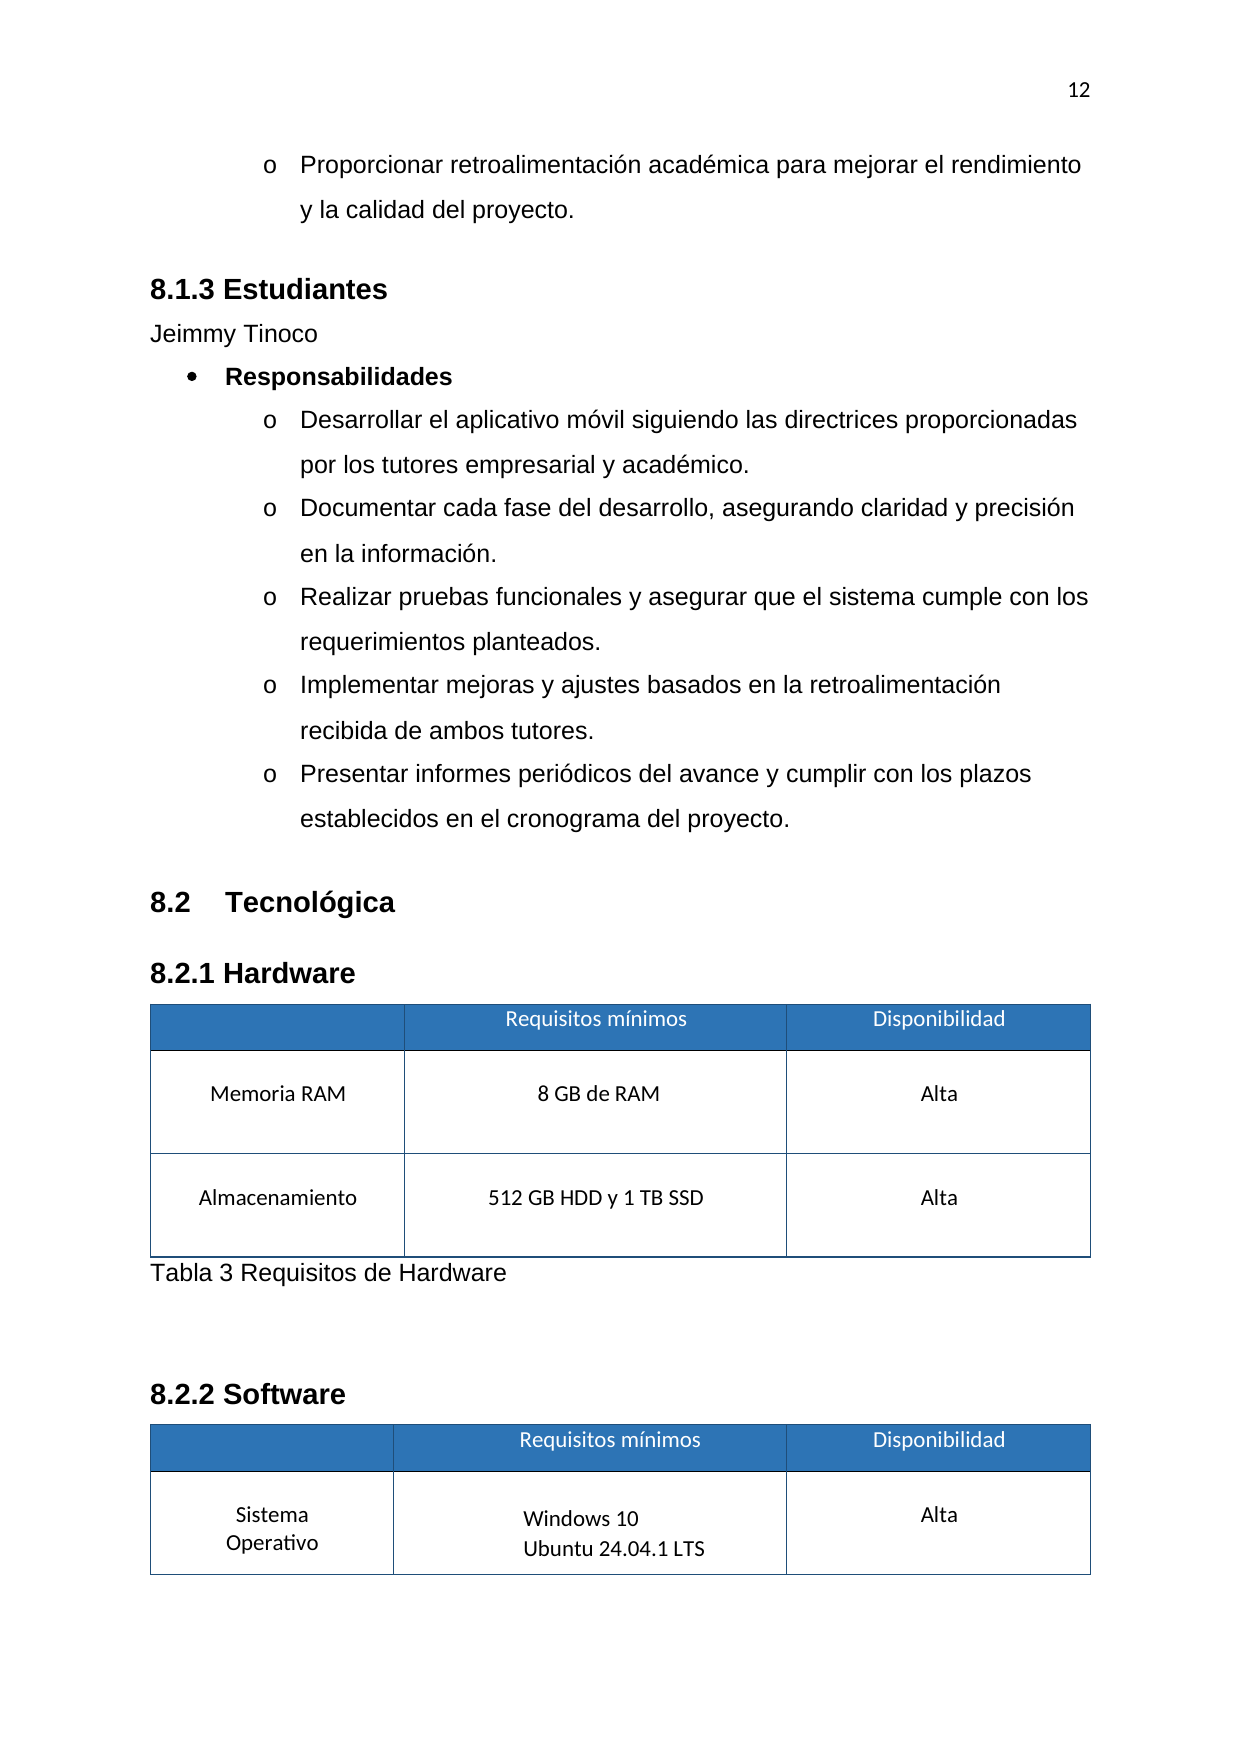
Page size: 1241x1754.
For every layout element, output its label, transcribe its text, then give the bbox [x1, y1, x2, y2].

table_header Requisitos mínimos [405, 1005, 786, 1050]
table_cell Alta [787, 1154, 1090, 1256]
table_cell 512 GB HDD y 1 TB SSD [405, 1154, 786, 1256]
table_header Disponibilidad [787, 1425, 1090, 1471]
subtitle 8.2 Tecnológica [150, 885, 1090, 918]
table_header [151, 1005, 404, 1050]
table_cell Memoria RAM [151, 1051, 404, 1153]
table_header [151, 1425, 393, 1471]
table_cell Almacenamiento [151, 1154, 404, 1256]
subtitle 8.1.3 Estudiantes [150, 272, 1090, 305]
list Implementar mejoras y ajustes basados en la retroalimentación recibida de ambos tutores. [262, 670, 1090, 744]
list Documentar cada fase del desarrollo, asegurando claridad y precisión en la información. [262, 493, 1090, 567]
table_cell 8 GB de RAM [405, 1051, 786, 1153]
subtitle 8.2.2 Software [150, 1377, 1090, 1411]
subtitle 8.2.1 Hardware [150, 957, 1090, 990]
table_cell Windows 10 Ubuntu 24.04.1 LTS [394, 1472, 786, 1574]
list Realizar pruebas funcionales y asegurar que el sistema cumple con los requerimientos planteados. [262, 582, 1090, 656]
list Presentar informes periódicos del avance y cumplir con los plazos establecidos en el cronograma del proyecto. [262, 759, 1090, 833]
text Tabla 3 Requisitos de Hardware [150, 1258, 1090, 1286]
list Desarrollar el aplicativo móvil siguiendo las directrices proporcionadas por los tutores empresarial y académico. [262, 405, 1090, 479]
table_cell Alta [787, 1472, 1090, 1574]
list Responsabilidades [187, 362, 1090, 391]
table_header Requisitos mínimos [394, 1425, 786, 1471]
list Proporcionar retroalimentación académica para mejorar el rendimiento y la calidad del proyecto. [262, 150, 1090, 224]
text Jeimmy Tinoco [150, 319, 1090, 347]
table_cell Alta [787, 1051, 1090, 1153]
table_cell Sistema Operativo [151, 1472, 393, 1574]
table_header Disponibilidad [787, 1005, 1090, 1050]
